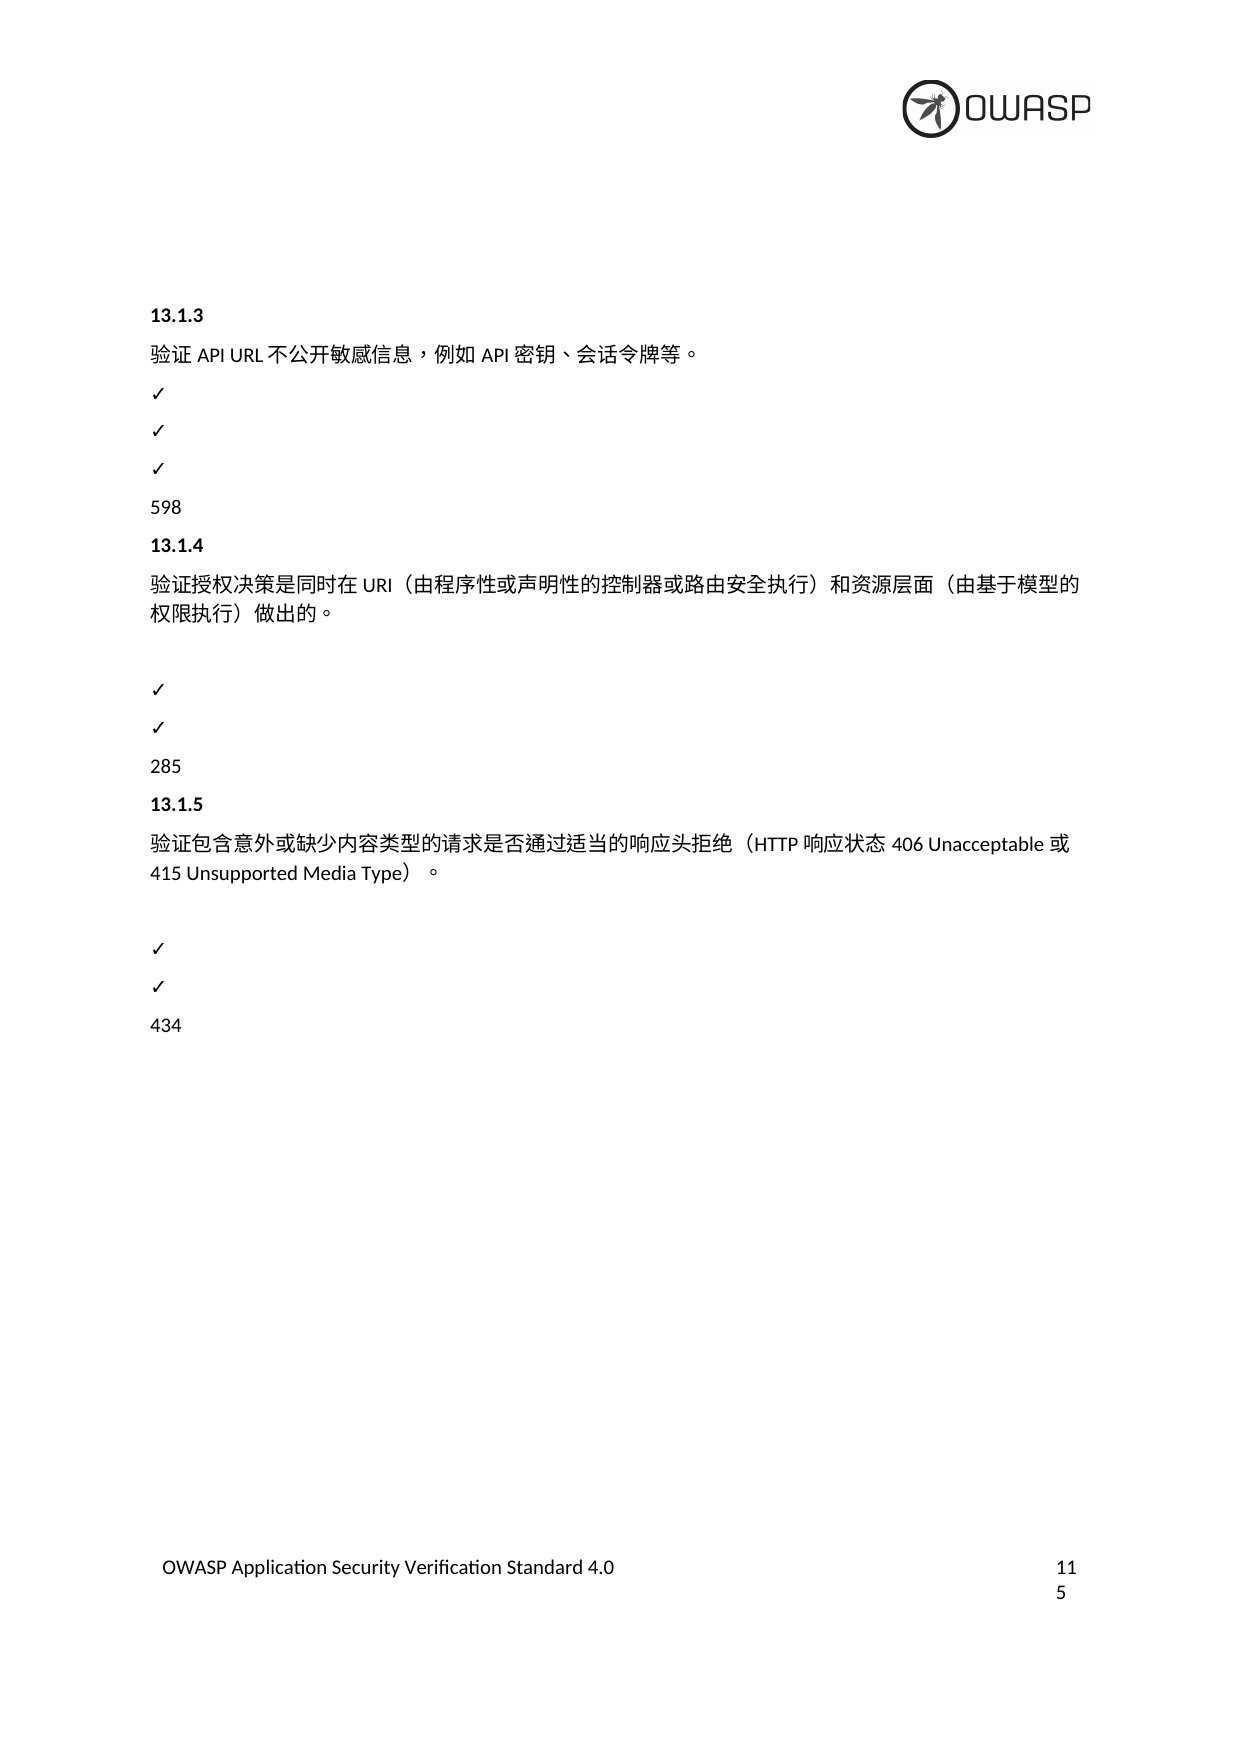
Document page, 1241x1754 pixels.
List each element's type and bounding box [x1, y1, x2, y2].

picture [902, 80, 1091, 138]
